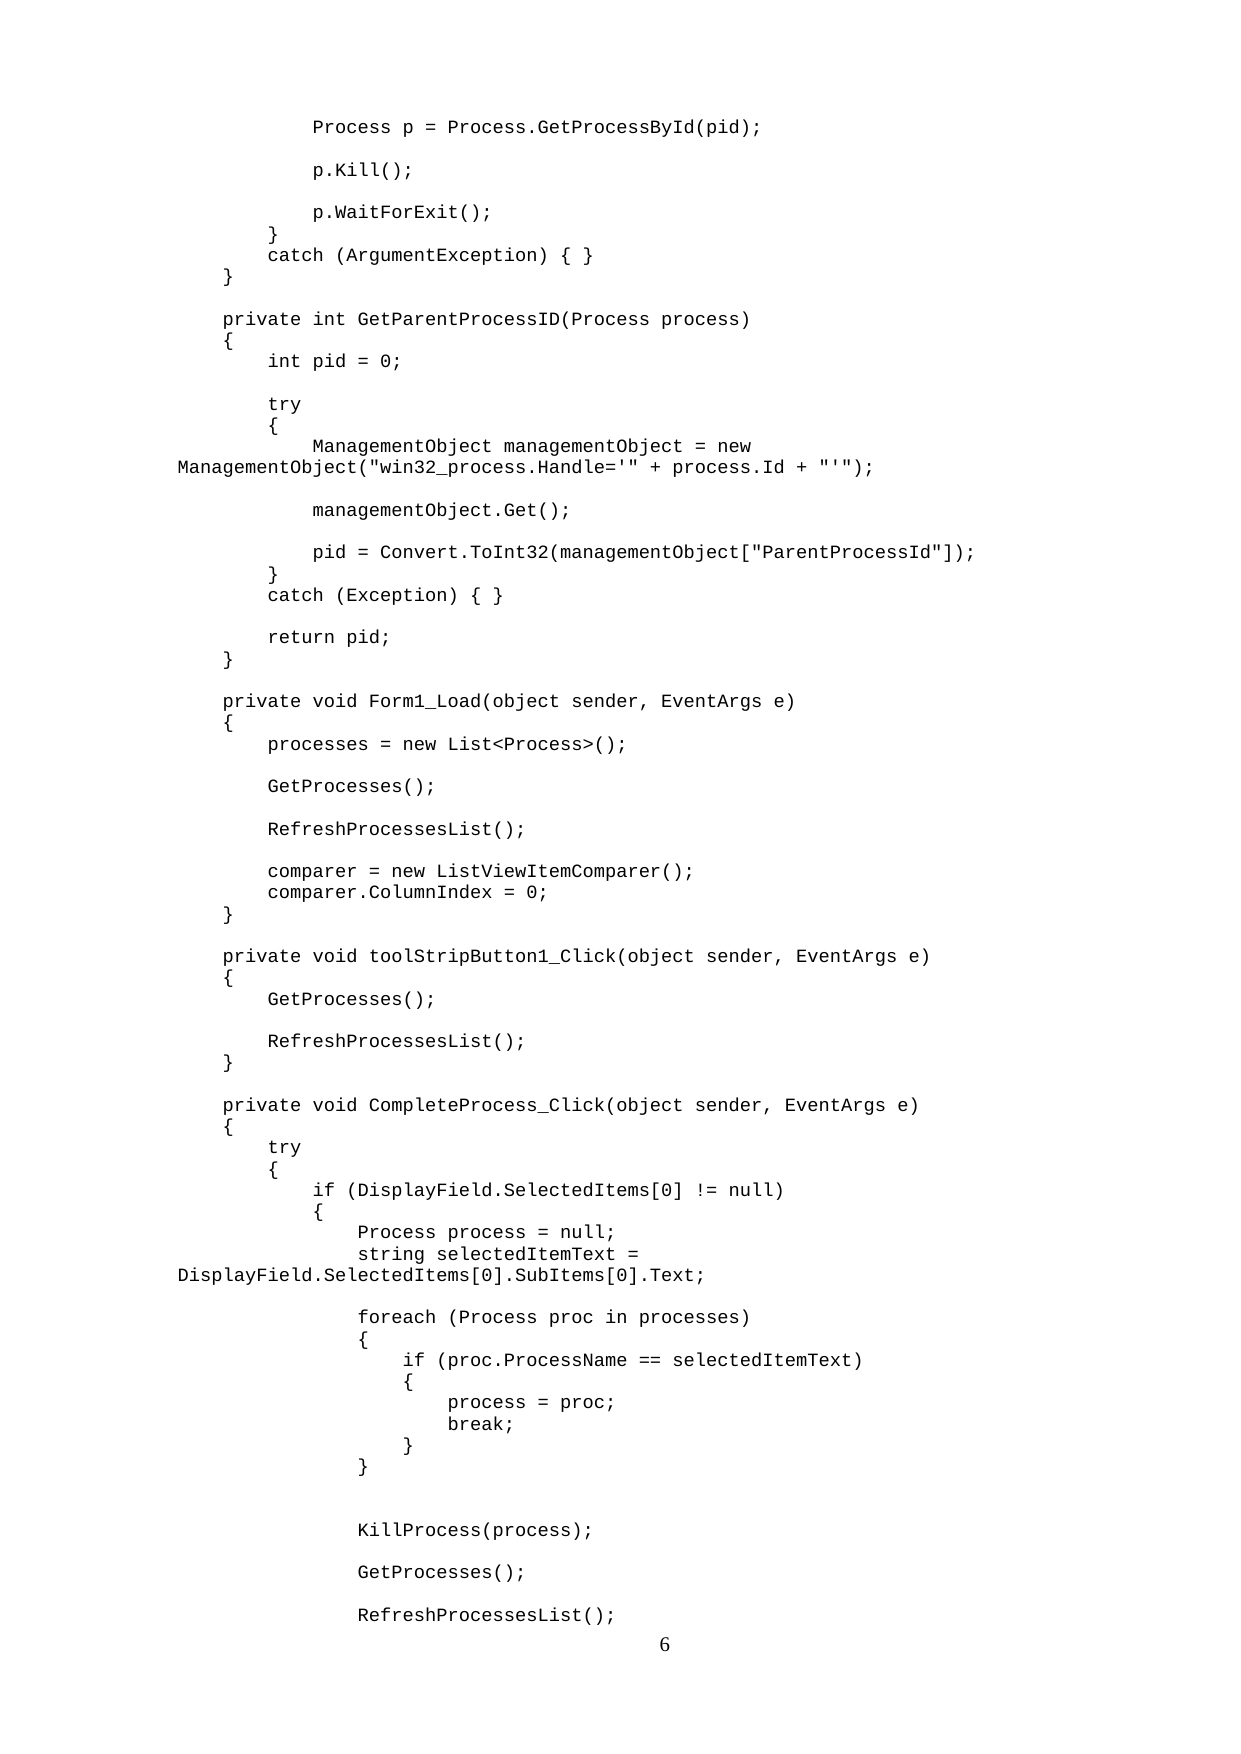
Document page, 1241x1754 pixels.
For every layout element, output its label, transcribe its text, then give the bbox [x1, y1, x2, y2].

text comparer.ColumnIndex = 0; [177, 883, 1152, 904]
text try [177, 394, 1152, 416]
text break; [177, 1414, 1152, 1436]
text string selectedItemText = DisplayField.SelectedItems[0].SubItems[0].Text; [177, 1244, 1152, 1287]
text pid = Convert.ToInt32(managementObject["ParentProcessId"]); [177, 543, 1152, 564]
text { [177, 1117, 1152, 1138]
text { [177, 416, 1152, 437]
text Process process = null; [177, 1223, 1152, 1244]
text } [177, 904, 1152, 926]
text } [177, 224, 1152, 246]
text p.Kill(); [177, 161, 1152, 182]
text GetProcesses(); [177, 1563, 1152, 1584]
text private int GetParentProcessID(Process process) [177, 309, 1152, 331]
text p.WaitForExit(); [177, 203, 1152, 224]
text private void toolStripButton1_Click(object sender, EventArgs e) [177, 947, 1152, 968]
text int pid = 0; [177, 352, 1152, 373]
text { [177, 331, 1152, 352]
text { [177, 1202, 1152, 1223]
text } [177, 1053, 1152, 1074]
text GetProcesses(); [177, 777, 1152, 798]
text process = proc; [177, 1393, 1152, 1414]
text { [177, 1372, 1152, 1393]
text GetProcesses(); [177, 989, 1152, 1011]
text } [177, 649, 1152, 671]
text RefreshProcessesList(); [177, 1032, 1152, 1053]
text { [177, 968, 1152, 989]
text } [177, 267, 1152, 288]
text } [177, 1457, 1152, 1478]
text managementObject.Get(); [177, 501, 1152, 522]
text { [177, 1329, 1152, 1351]
text try [177, 1138, 1152, 1159]
text catch (Exception) { } [177, 586, 1152, 607]
text if (proc.ProcessName == selectedItemText) [177, 1351, 1152, 1372]
text RefreshProcessesList(); [177, 819, 1152, 841]
text return pid; [177, 628, 1152, 649]
text KillProcess(process); [177, 1521, 1152, 1542]
text ManagementObject managementObject = new ManagementObject("win32_process.Handle='" + process.Id + "'"); [177, 437, 1152, 479]
text if (DisplayField.SelectedItems[0] != null) [177, 1181, 1152, 1202]
text Process p = Process.GetProcessById(pid); [177, 118, 1152, 139]
text RefreshProcessesList(); [177, 1606, 1152, 1627]
text { [177, 1159, 1152, 1181]
text processes = new List<Process>(); [177, 734, 1152, 756]
text comparer = new ListViewItemComparer(); [177, 862, 1152, 883]
text private void CompleteProcess_Click(object sender, EventArgs e) [177, 1096, 1152, 1117]
text catch (ArgumentException) { } [177, 246, 1152, 267]
text { [177, 713, 1152, 734]
text private void Form1_Load(object sender, EventArgs e) [177, 692, 1152, 713]
text } [177, 564, 1152, 586]
text } [177, 1436, 1152, 1457]
text foreach (Process proc in processes) [177, 1308, 1152, 1329]
